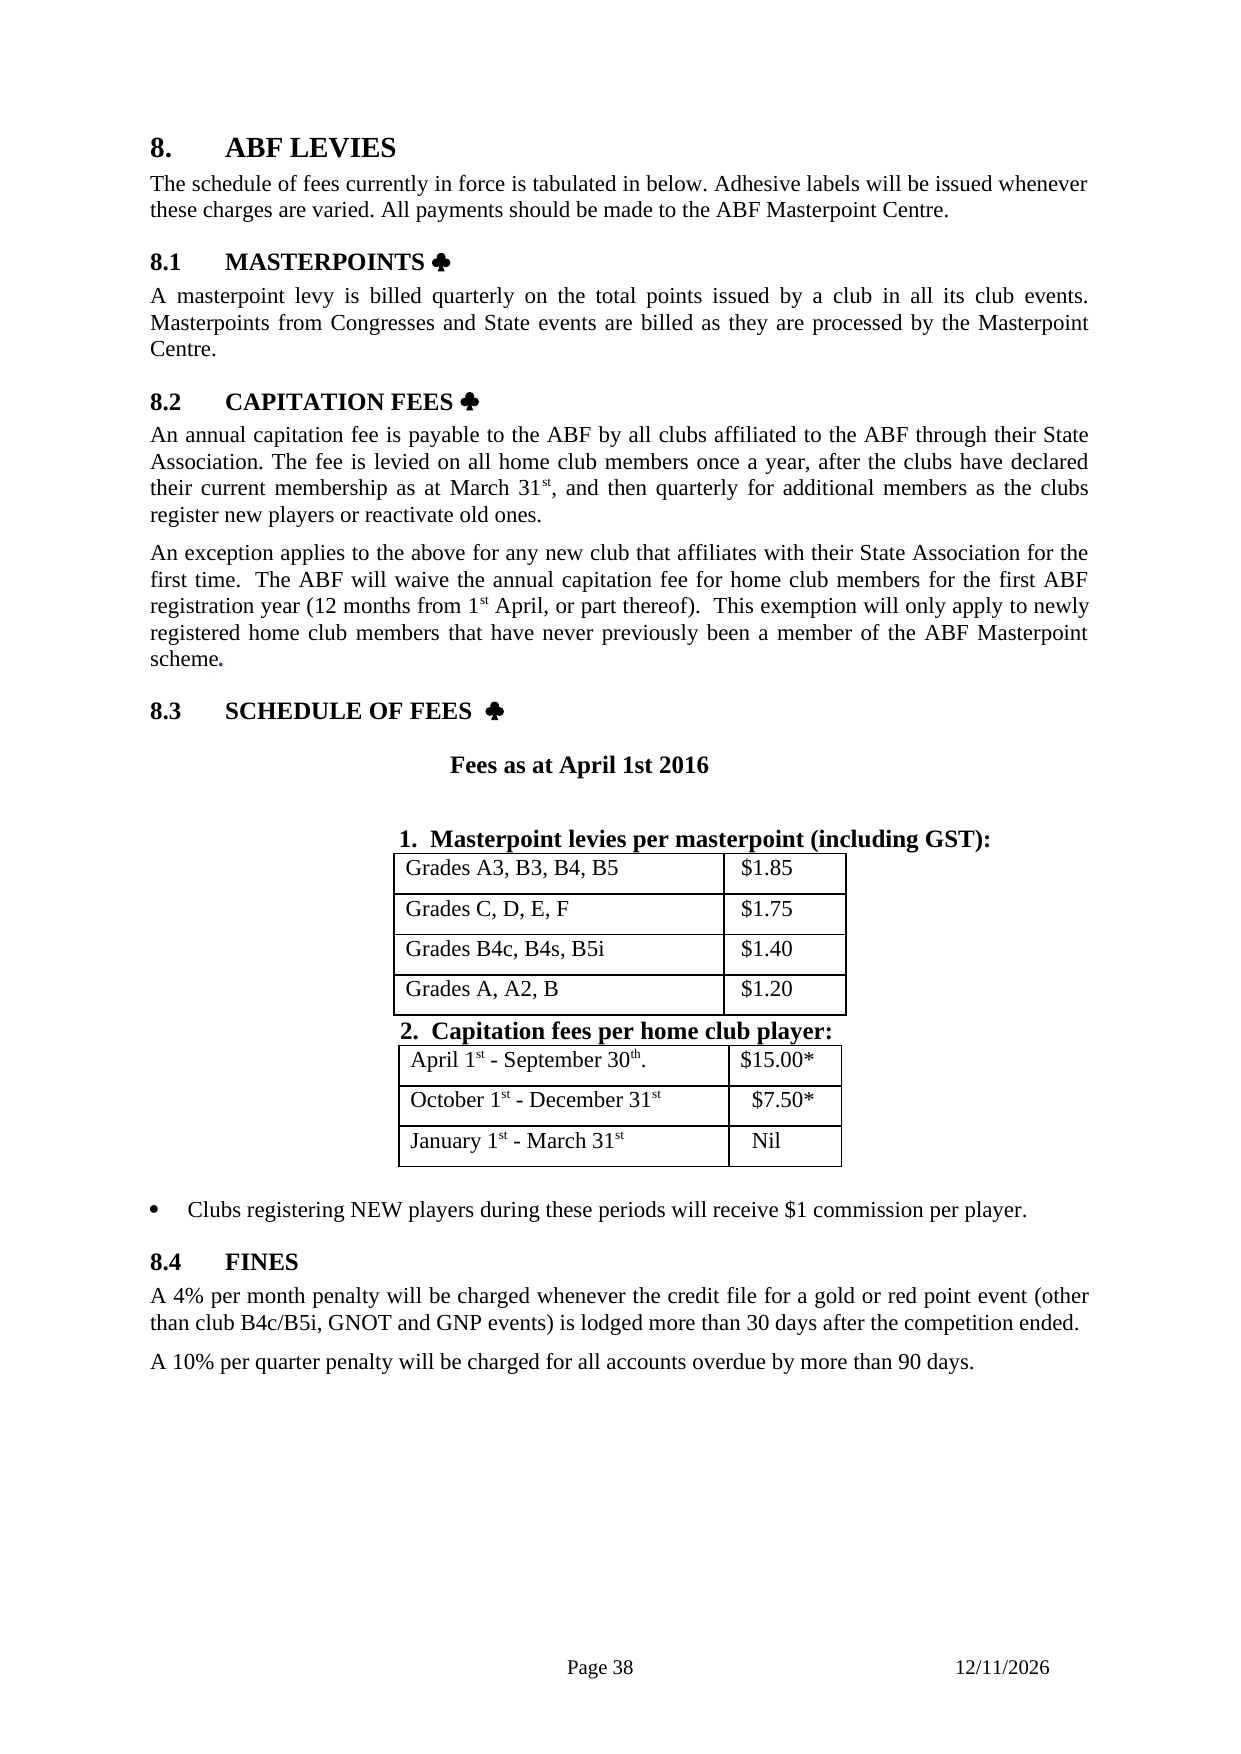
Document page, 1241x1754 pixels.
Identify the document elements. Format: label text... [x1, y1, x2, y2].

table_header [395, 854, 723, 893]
subtitle 8. ABF LEVIES [150, 130, 1090, 163]
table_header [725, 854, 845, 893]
text 1. Masterpoint levies per masterpoint (including GST): [225, 824, 1090, 853]
text An annual capitation fee is payable to the ABF by all clubs affiliated to the ABF through their State Association. The fee is levied on all home club members once a year, after the clubs have declared their current membership as at March 31st, and then quarterly for additional members as the clubs register new players or reactivate old ones. [150, 422, 1090, 527]
text The schedule of fees currently in force is tabulated in below. Adhesive labels will be issued whenever these charges are varied. All payments should be made to the ABF Masterpoint Centre. [150, 170, 1090, 222]
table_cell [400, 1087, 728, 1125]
text 2. Capitation fees per home club player: [375, 1016, 1090, 1044]
text A 10% per quarter penalty will be charged for all accounts overdue by more than 90 days. [150, 1348, 1090, 1374]
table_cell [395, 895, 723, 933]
subtitle 8.3 SCHEDULE OF FEES [150, 696, 1090, 725]
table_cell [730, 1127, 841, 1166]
subtitle 8.2 CAPITATION FEES [150, 387, 1090, 415]
text A masterpoint levy is billed quarterly on the total points issued by a club in all its club events. Masterpoints from Congresses and State events are billed as they are processed by the Masterpoint Centre. [150, 282, 1090, 362]
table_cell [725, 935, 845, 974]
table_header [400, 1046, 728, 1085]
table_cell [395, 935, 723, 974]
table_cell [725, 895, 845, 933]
text An exception applies to the above for any new club that affiliates with their State Association for the first time. The ABF will waive the annual capitation fee for home club members for the first ABF registration year (12 months from 1st April, or part thereof). This exemption will only apply to newly registered home club members that have never previously been a member of the ABF Masterpoint scheme. [150, 539, 1090, 671]
subtitle Fees as at April 1st 2016 [375, 750, 1090, 779]
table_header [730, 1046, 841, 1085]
list Clubs registering NEW players during these periods will receive $1 commission per player. [150, 1196, 1090, 1222]
subtitle 8.1 MASTERPOINTS [150, 247, 1090, 276]
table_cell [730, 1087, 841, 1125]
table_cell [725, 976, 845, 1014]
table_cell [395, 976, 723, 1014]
subtitle 8.4 FINES [150, 1247, 1090, 1276]
text A 4% per month penalty will be charged whenever the credit file for a gold or red point event (other than club B4c/B5i, GNOT and GNP events) is lodged more than 30 days after the competition ended. [150, 1282, 1090, 1335]
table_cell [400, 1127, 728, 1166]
